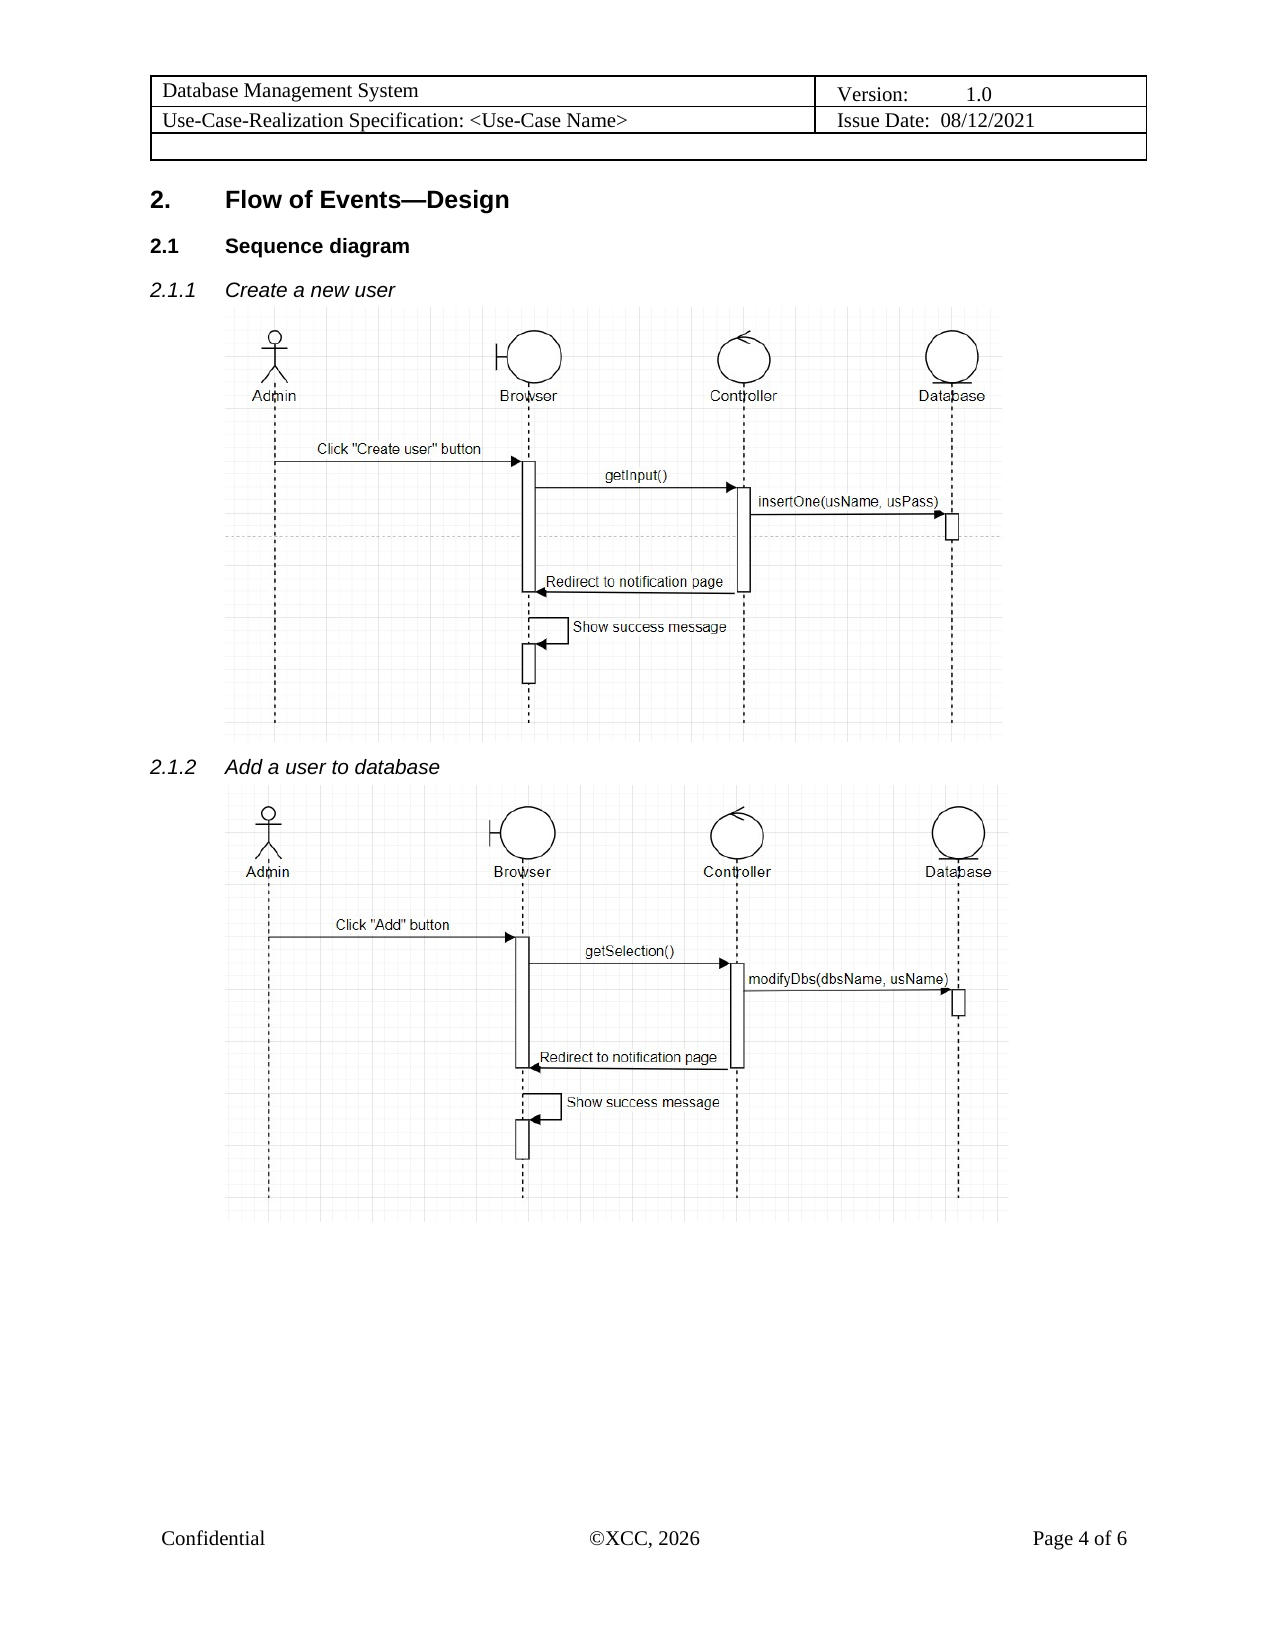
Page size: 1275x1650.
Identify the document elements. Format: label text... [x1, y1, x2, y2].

picture [225, 785, 1009, 1222]
subtitle Flow of Events—Design [150, 185, 1125, 214]
picture [225, 307, 1003, 742]
subtitle Sequence diagram [150, 233, 1125, 258]
subtitle Add a user to database [150, 754, 1125, 779]
subtitle Create a new user [150, 277, 1125, 302]
